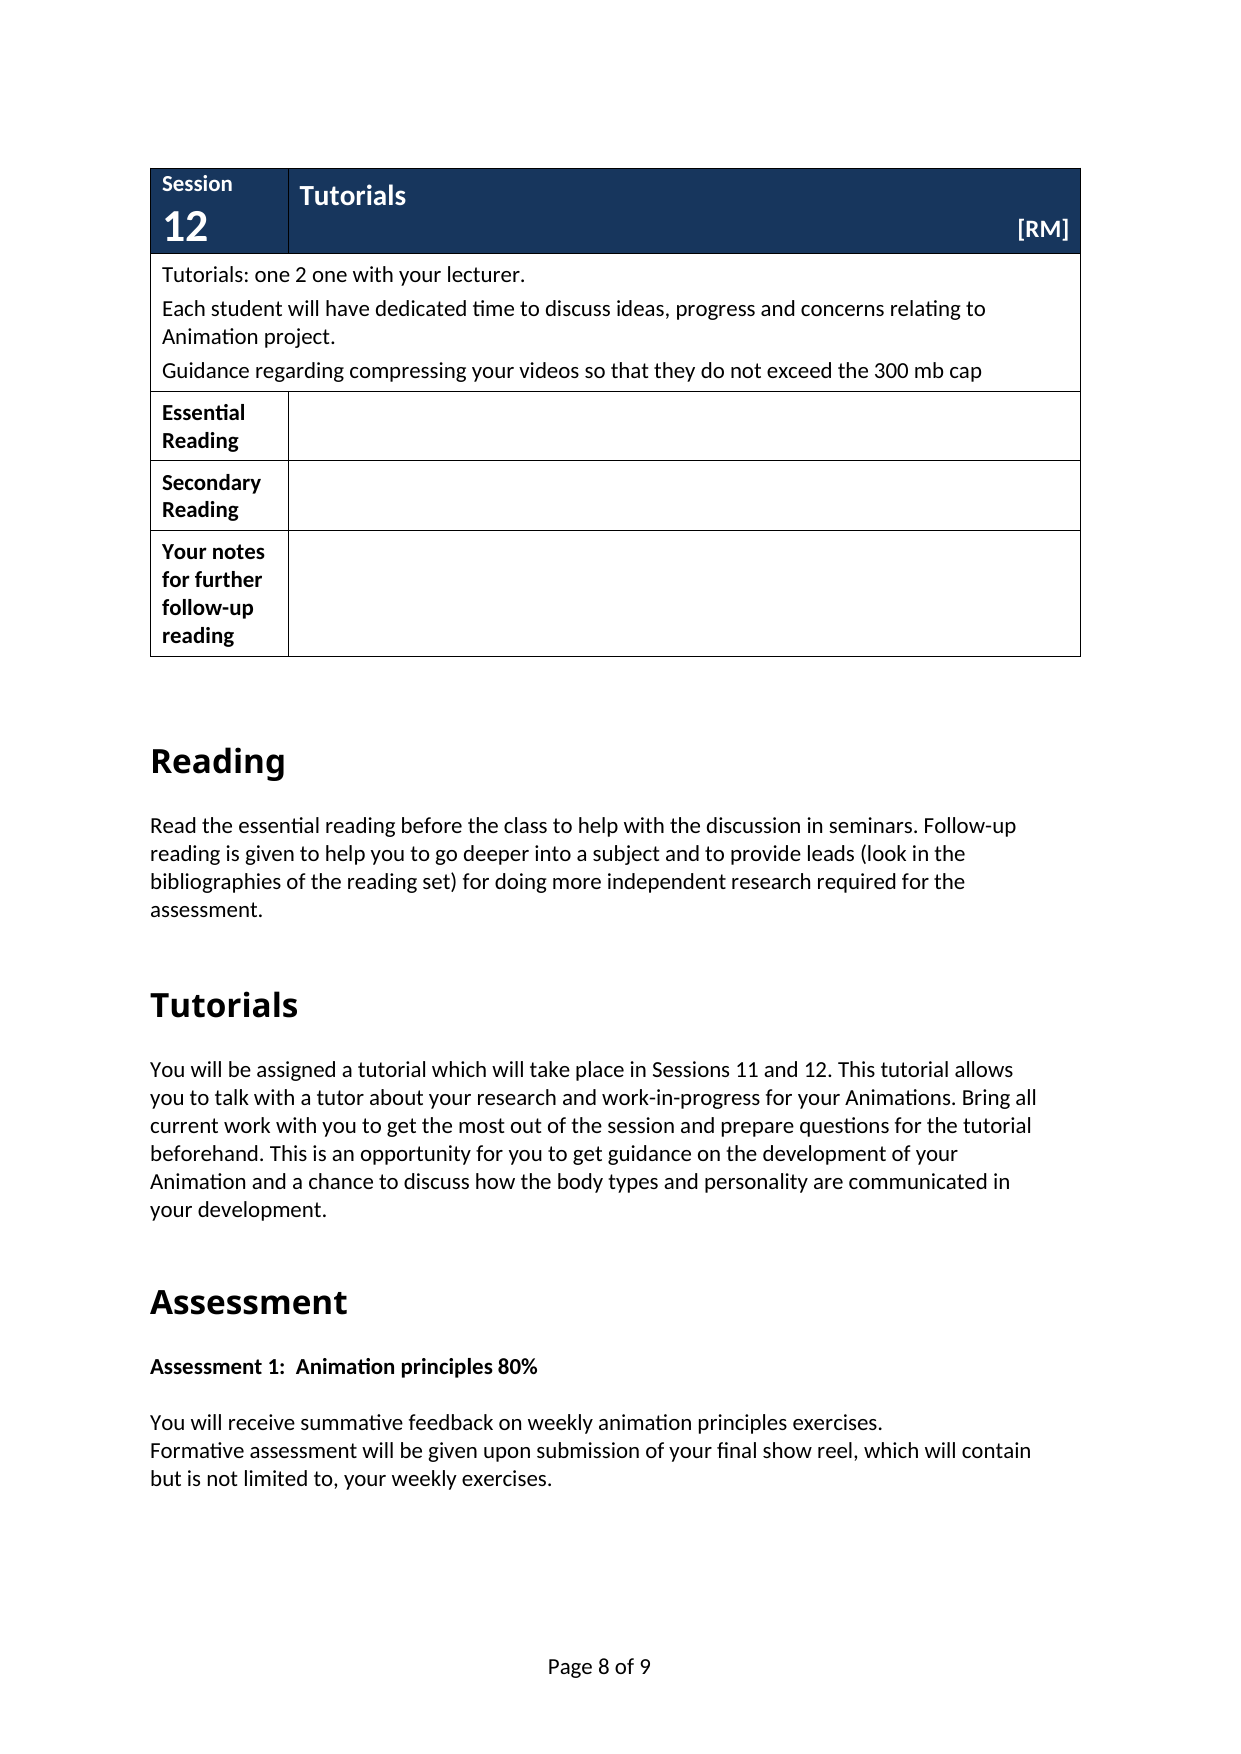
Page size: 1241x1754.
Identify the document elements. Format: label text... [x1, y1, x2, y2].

text Assessment [150, 1279, 1048, 1324]
table_cell [289, 461, 1080, 530]
text You will be assigned a tutorial which will take place in Sessions 11 and 12. This tutorial allows you to talk with a tutor about your research and work-in-progress for your Animations. Bring all current work with you to get the most out of the session and prepare questions for the tutorial beforehand. This is an opportunity for you to get guidance on the development of your Animation and a chance to discuss how the body types and personality are communicated in your development. [150, 1055, 1048, 1223]
text Tutorials [150, 982, 1048, 1027]
table_cell [289, 392, 1080, 460]
table_header Session 12 [151, 169, 288, 253]
text You will receive summative feedback on weekly animation principles exercises. [150, 1408, 1048, 1436]
table_cell [289, 531, 1080, 656]
text Formative assessment will be given upon submission of your final show reel, which will contain but is not limited to, your weekly exercises. [150, 1436, 1048, 1492]
table_cell Secondary Reading [151, 461, 288, 530]
table_cell Your notes for further follow-up reading [151, 531, 288, 656]
text Reading [150, 738, 1048, 783]
table_header Tutorials [RM] [289, 169, 1080, 253]
table_cell Tutorials: one 2 one with your lecturer. Each student will have dedicated time to discuss ideas, progress and concerns relating to Animation project. Guidance regarding compressing your videos so that they do not exceed the 300 mb cap [151, 254, 1080, 391]
text Read the essential reading before the class to help with the discussion in seminars. Follow-up reading is given to help you to go deeper into a subject and to provide leads (look in the bibliographies of the reading set) for doing more independent research required for the assessment. [150, 811, 1048, 923]
list Assessment 1: Animation principles 80% [150, 1352, 1048, 1380]
table_cell Essential Reading [151, 392, 288, 460]
